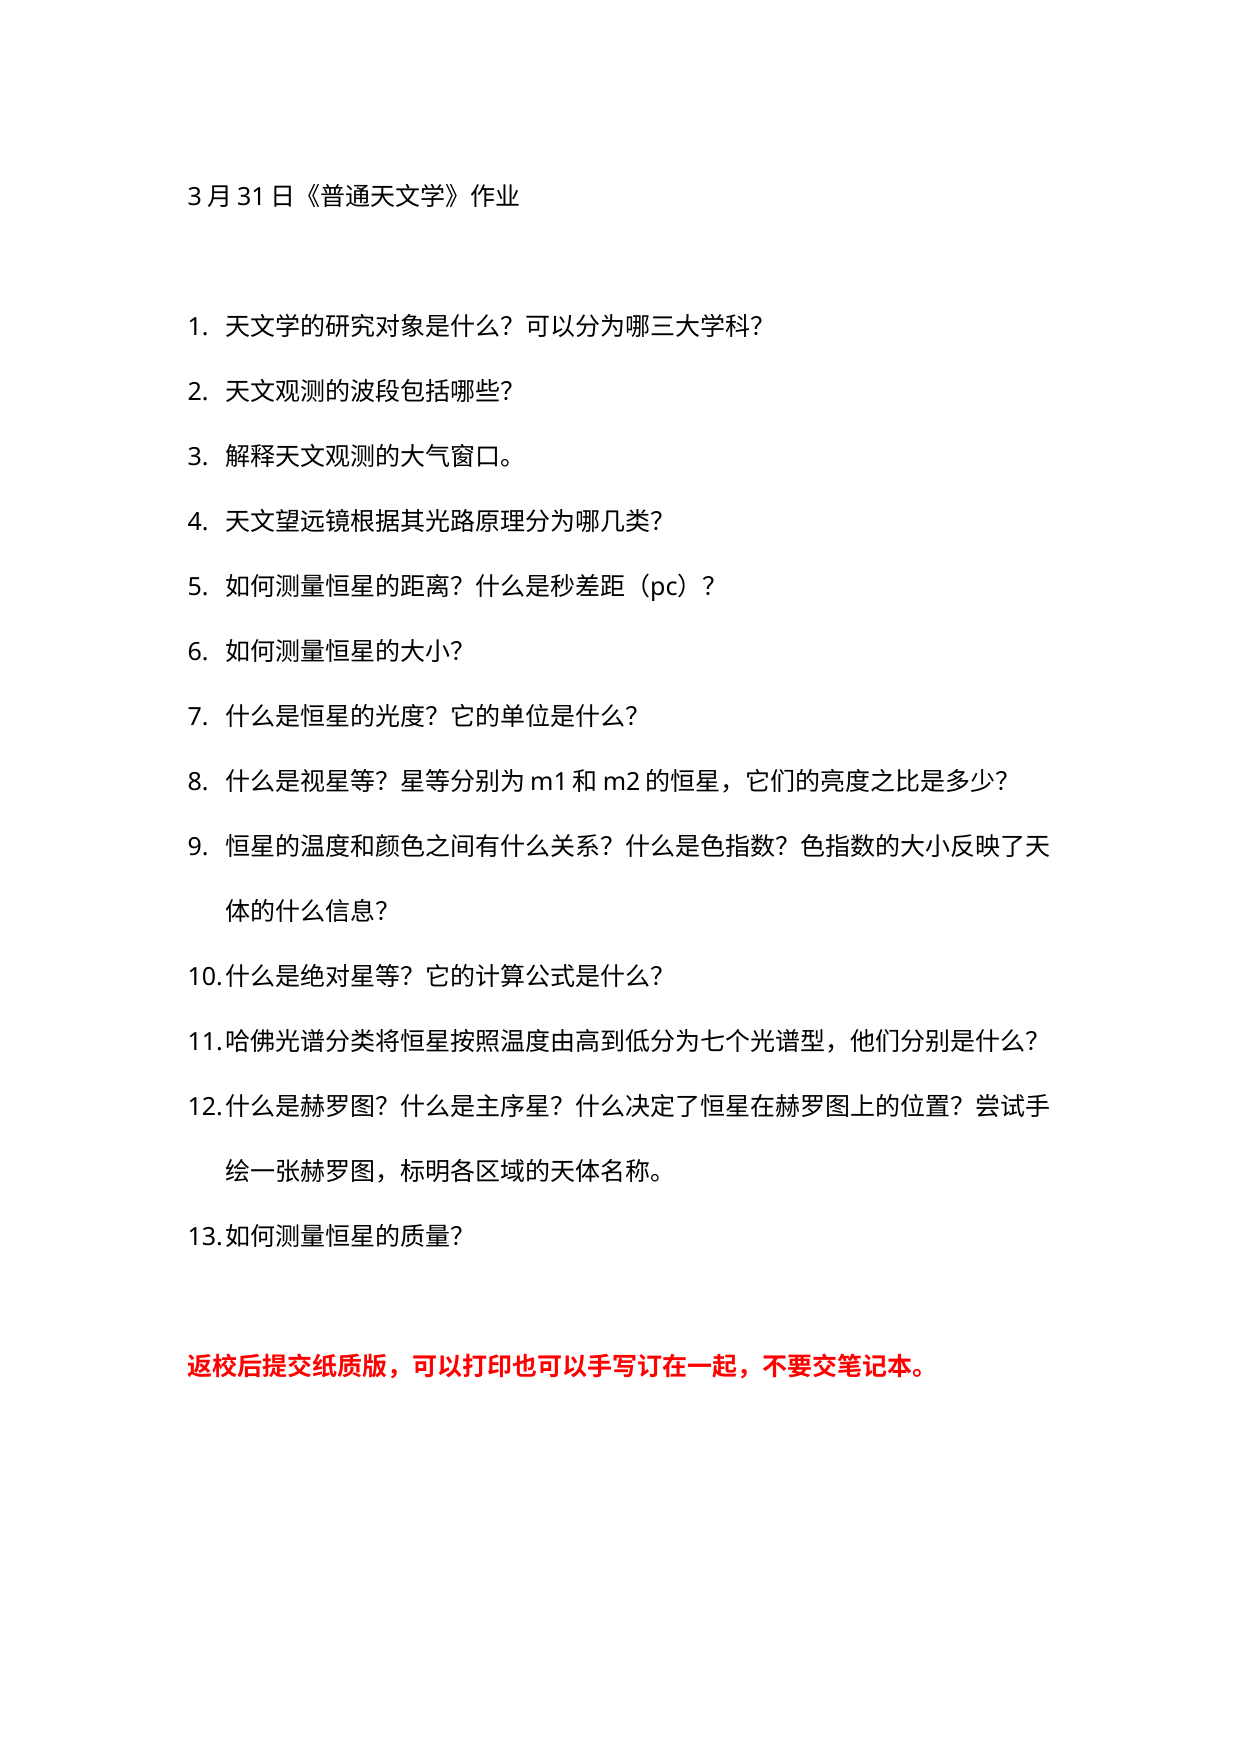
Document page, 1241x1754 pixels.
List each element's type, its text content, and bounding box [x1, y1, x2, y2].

list 什么是绝对星等？它的计算公式是什么？ [187, 942, 1053, 1007]
list 什么是赫罗图？什么是主序星？什么决定了恒星在赫罗图上的位置？尝试手绘一张赫罗图，标明各区域的天体名称。 [187, 1072, 1053, 1202]
list 如何测量恒星的质量？ [187, 1202, 1053, 1267]
list 天文望远镜根据其光路原理分为哪几类？ [187, 487, 1053, 552]
text 3月31日《普通天文学》作业 [187, 162, 1053, 227]
list 恒星的温度和颜色之间有什么关系？什么是色指数？色指数的大小反映了天体的什么信息？ [187, 812, 1053, 942]
list 什么是恒星的光度？它的单位是什么？ [187, 682, 1053, 747]
list 如何测量恒星的距离？什么是秒差距（pc）？ [187, 552, 1053, 617]
list 哈佛光谱分类将恒星按照温度由高到低分为七个光谱型，他们分别是什么？ [187, 1007, 1053, 1072]
list 天文学的研究对象是什么？可以分为哪三大学科？ [187, 292, 1053, 357]
list 什么是视星等？星等分别为m1和m2的恒星，它们的亮度之比是多少？ [187, 747, 1053, 812]
list 如何测量恒星的大小？ [187, 617, 1053, 682]
list 解释天文观测的大气窗口。 [187, 422, 1053, 487]
list 天文观测的波段包括哪些？ [187, 357, 1053, 422]
text 返校后提交纸质版，可以打印也可以手写订在一起，不要交笔记本。 [187, 1332, 1053, 1397]
